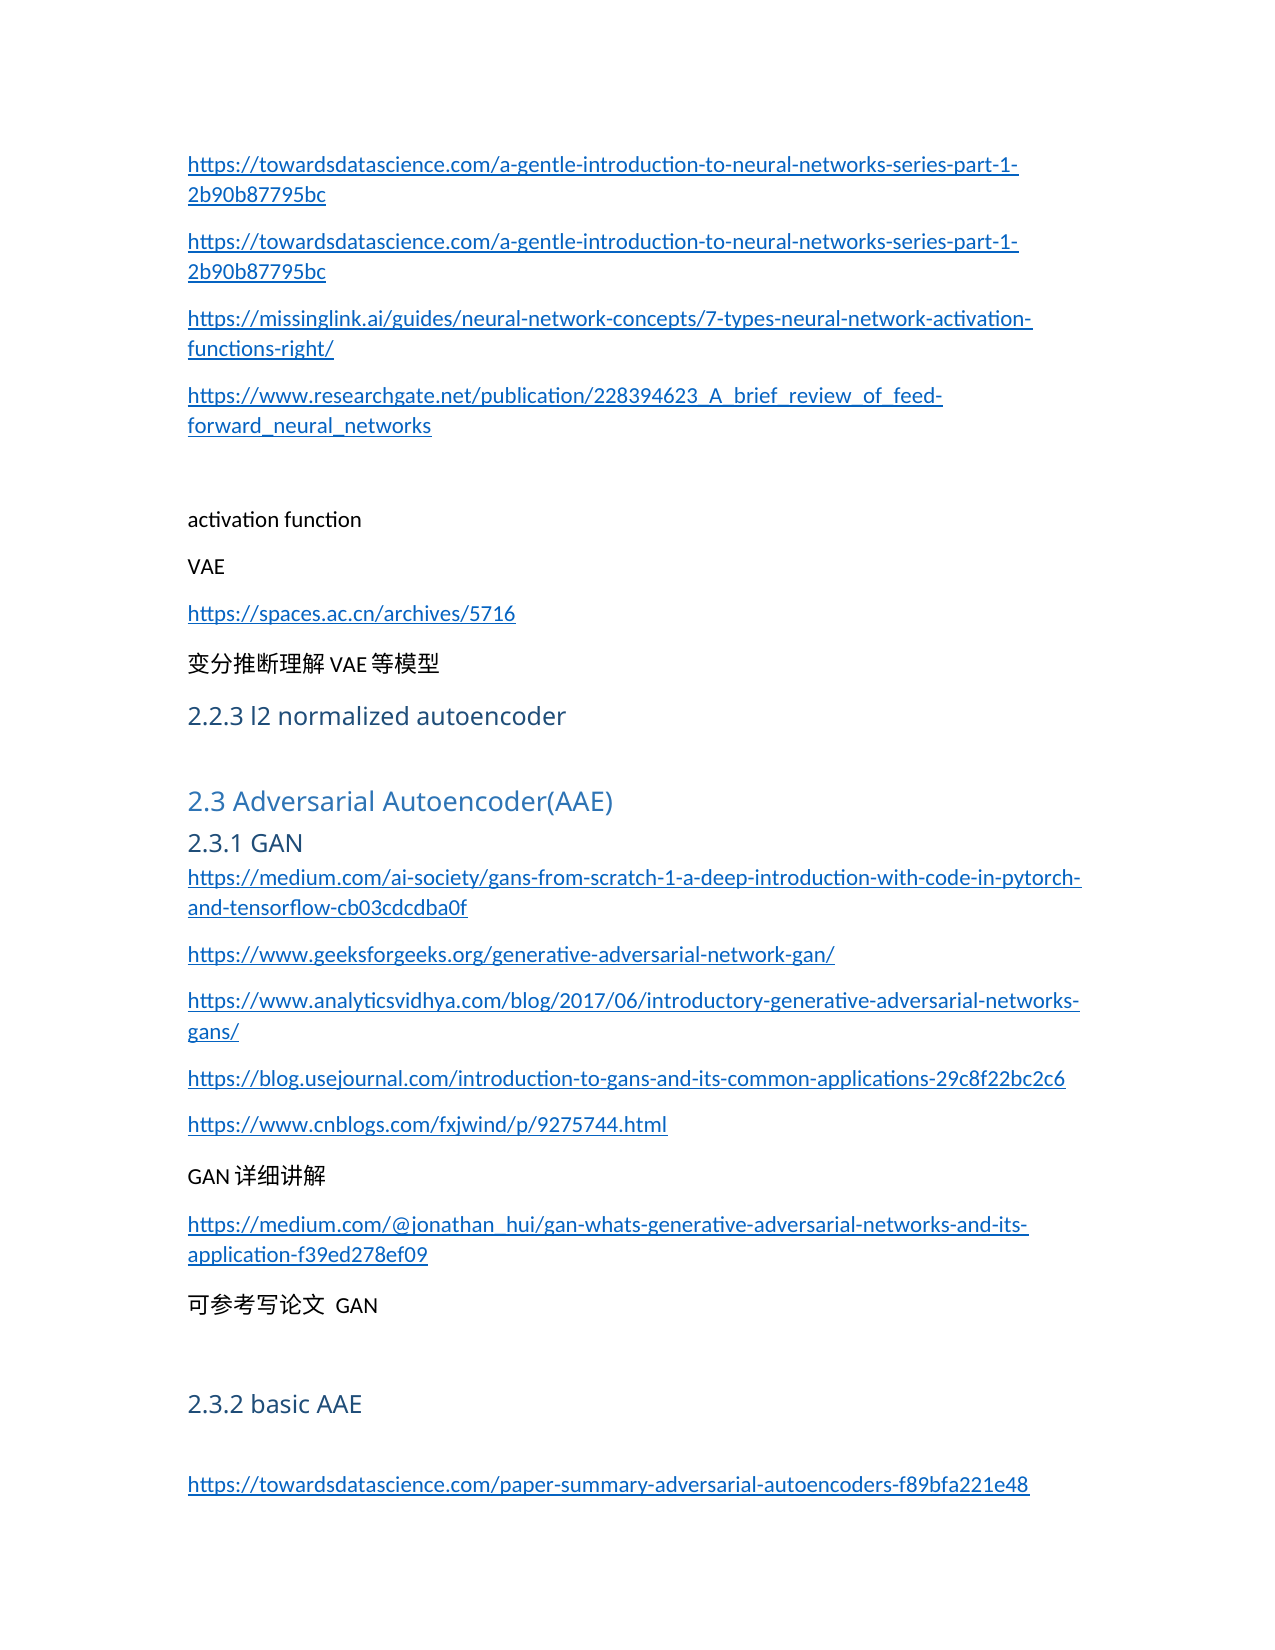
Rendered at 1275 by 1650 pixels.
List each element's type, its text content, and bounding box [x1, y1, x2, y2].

text 变分推断理解VAE等模型 [187, 646, 1087, 679]
text https://blog.usejournal.com/introduction-to-gans-and-its-common-applications-29c8f22bc2c6 [187, 1064, 1087, 1092]
text https://missinglink.ai/guides/neural-network-concepts/7-types-neural-network-activation-functions-right/ [187, 304, 1087, 362]
text https://www.researchgate.net/publication/228394623_A_brief_review_of_feed-forward_neural_networks [187, 381, 1087, 439]
subtitle 2.3 Adversarial Autoencoder(AAE) [187, 782, 1087, 819]
text https://towardsdatascience.com/a-gentle-introduction-to-neural-networks-series-part-1-2b90b87795bc [187, 150, 1087, 208]
text https://towardsdatascience.com/paper-summary-adversarial-autoencoders-f89bfa221e48 [187, 1470, 1087, 1498]
text https://spaces.ac.cn/archives/5716 [187, 599, 1087, 627]
text GAN详细讲解 [187, 1157, 1087, 1191]
subtitle 2.2.3 l2 normalized autoencoder [187, 698, 1087, 732]
text https://www.geeksforgeeks.org/generative-adversarial-network-gan/ [187, 940, 1087, 968]
text 可参考写论文 GAN [187, 1287, 1087, 1320]
subtitle 2.3.2 basic AAE [187, 1386, 1087, 1421]
text activation function [187, 505, 1087, 533]
subtitle 2.3.1 GAN [187, 826, 1087, 860]
text VAE [187, 552, 1087, 580]
text https://www.cnblogs.com/fxjwind/p/9275744.html [187, 1111, 1087, 1139]
text https://medium.com/@jonathan_hui/gan-whats-generative-adversarial-networks-and-its-application-f39ed278ef09 [187, 1210, 1087, 1268]
text https://www.analyticsvidhya.com/blog/2017/06/introductory-generative-adversarial-networks-gans/ [187, 987, 1087, 1045]
text https://medium.com/ai-society/gans-from-scratch-1-a-deep-introduction-with-code-in-pytorch-and-tensorflow-cb03cdcdba0f [187, 863, 1087, 921]
text https://towardsdatascience.com/a-gentle-introduction-to-neural-networks-series-part-1-2b90b87795bc [187, 227, 1087, 285]
